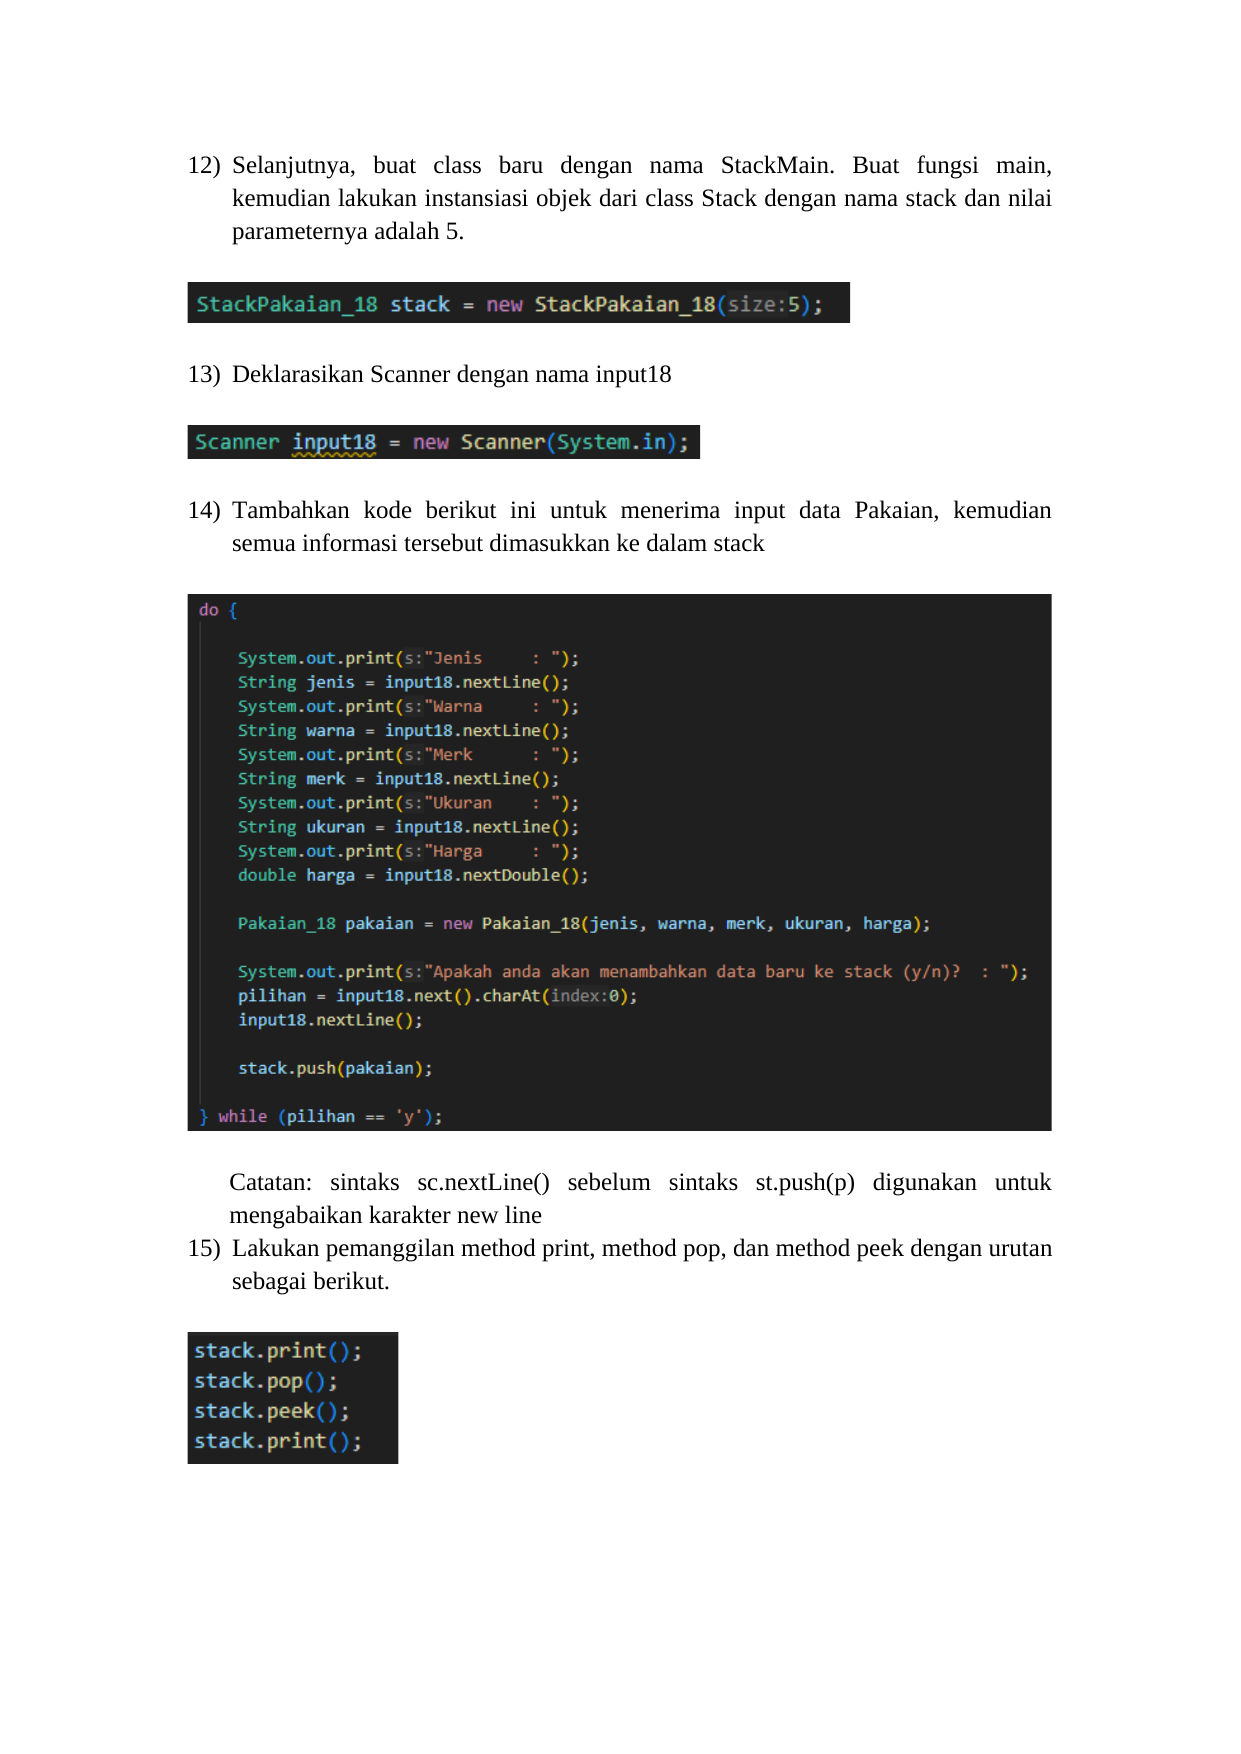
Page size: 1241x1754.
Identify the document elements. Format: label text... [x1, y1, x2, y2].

picture [187, 1332, 399, 1464]
list Catatan: sintaks sc.nextLine() sebelum sintaks st.push(p) digunakan untuk mengabaikan karakter new line [229, 1167, 1053, 1229]
picture [187, 594, 1052, 1131]
list Tambahkan kode berikut ini untuk menerima input data Pakaian, kemudian semua informasi tersebut dimasukkan ke dalam stack [187, 495, 1053, 557]
list Deklarasikan Scanner dengan nama input18 [187, 359, 1053, 388]
list Selanjutnya, buat class baru dengan nama StackMain. Buat fungsi main, kemudian lakukan instansiasi objek dari class Stack dengan nama stack dan nilai parameternya adalah 5. [187, 150, 1053, 245]
picture [187, 282, 851, 323]
picture [187, 425, 700, 459]
list Lakukan pemanggilan method print, method pop, dan method peek dengan urutan sebagai berikut. [187, 1233, 1053, 1295]
